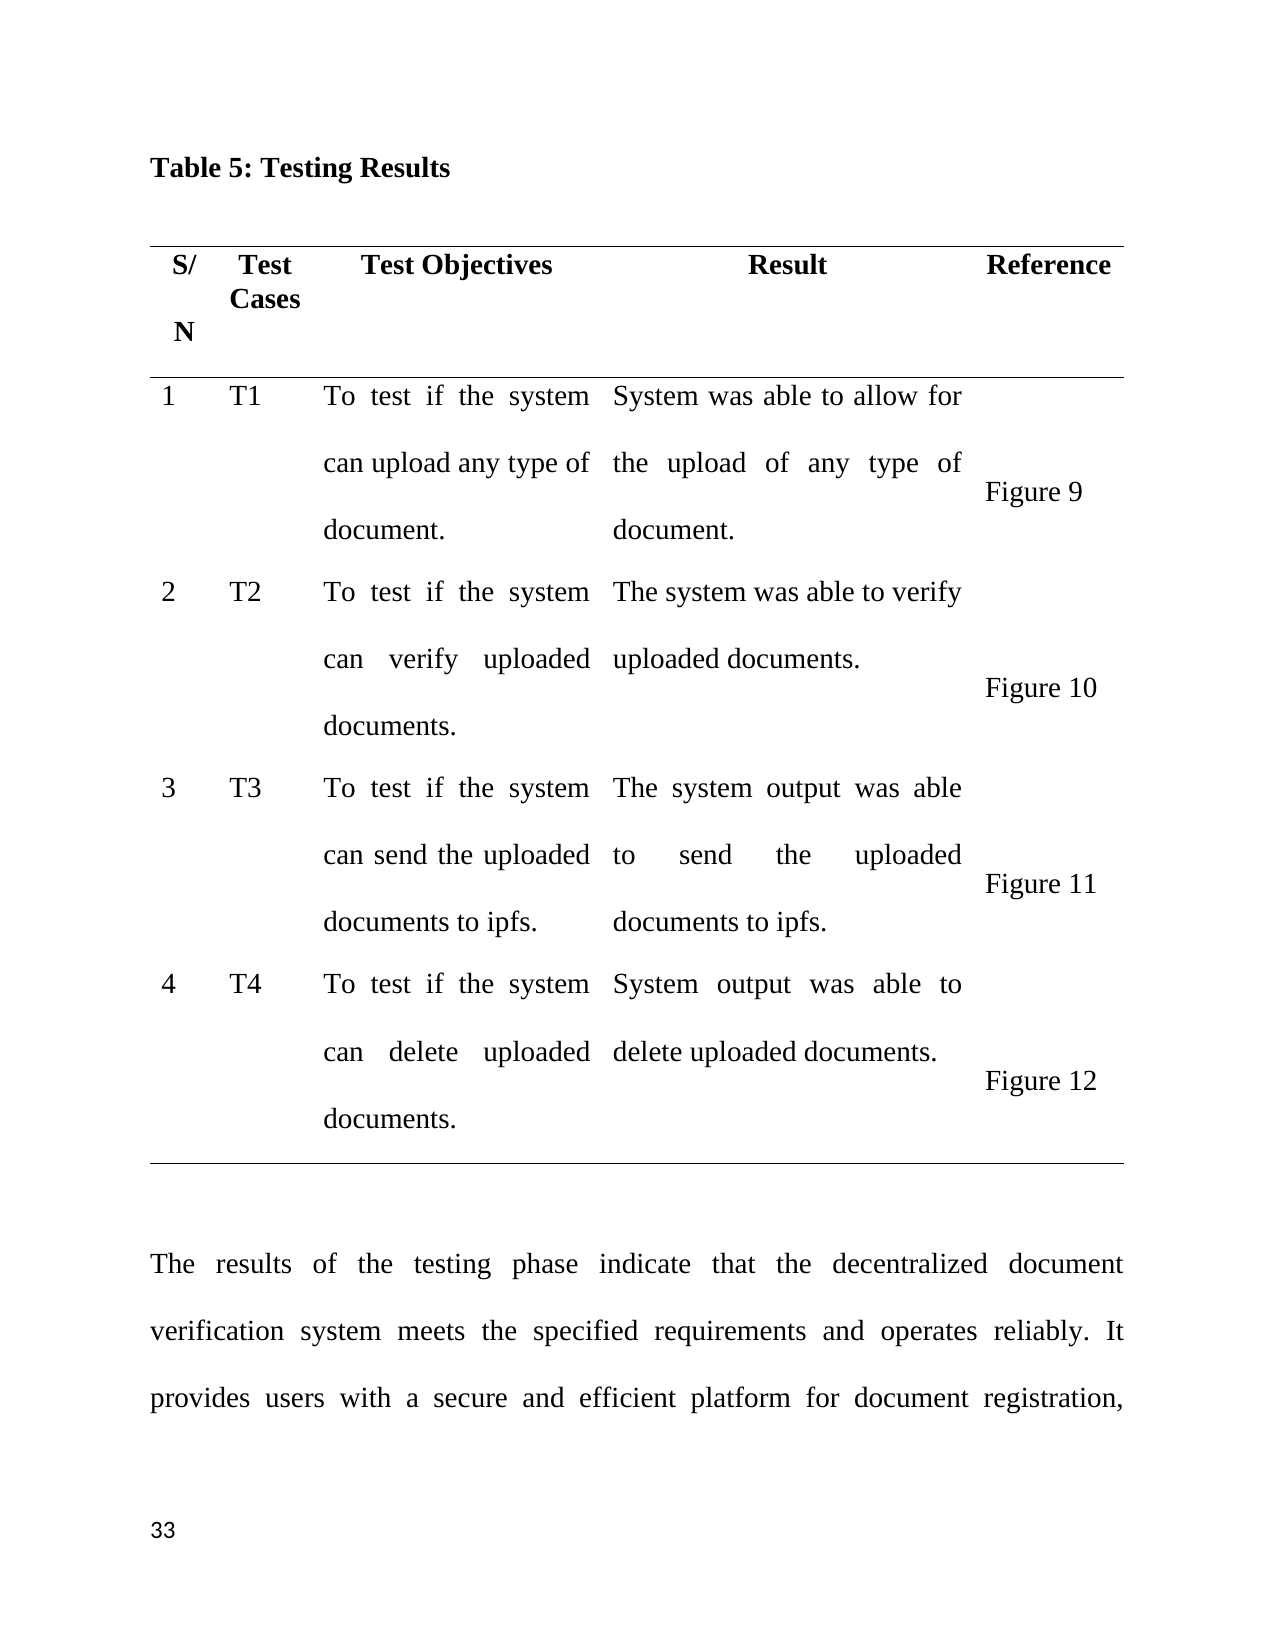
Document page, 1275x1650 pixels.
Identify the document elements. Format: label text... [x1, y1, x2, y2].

table_cell 2 [150, 574, 218, 770]
table_cell T3 [218, 770, 312, 967]
table_cell The system was able to verify uploaded documents. [601, 574, 973, 770]
table_cell Figure 10 [974, 574, 1124, 770]
table_cell T2 [218, 574, 312, 770]
table_cell System output was able to delete uploaded documents. [601, 967, 973, 1163]
table_cell T1 [218, 378, 312, 574]
table_cell To test if the system can upload any type of document. [312, 378, 601, 574]
table_cell 3 [150, 770, 218, 967]
table_cell The system output was able to send the uploaded documents to ipfs. [601, 770, 973, 967]
table_cell Figure 9 [974, 378, 1124, 574]
text Table 5: Testing Results [150, 150, 1125, 183]
table_header S/N [150, 247, 218, 377]
table_cell T4 [218, 967, 312, 1163]
table_cell To test if the system can send the uploaded documents to ipfs. [312, 770, 601, 967]
table_header Test Objectives [312, 247, 601, 377]
table_cell Figure 12 [974, 967, 1124, 1163]
table_header Reference [974, 247, 1124, 377]
table_cell Figure 11 [974, 770, 1124, 967]
table_cell To test if the system can verify uploaded documents. [312, 574, 601, 770]
table_cell 1 [150, 378, 218, 574]
table_cell To test if the system can delete uploaded documents. [312, 967, 601, 1163]
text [150, 1246, 1125, 1414]
table_cell 4 [150, 967, 218, 1163]
table_header Test Cases [218, 247, 312, 377]
table_cell System was able to allow for the upload of any type of document. [601, 378, 973, 574]
table_header Result [601, 247, 973, 377]
